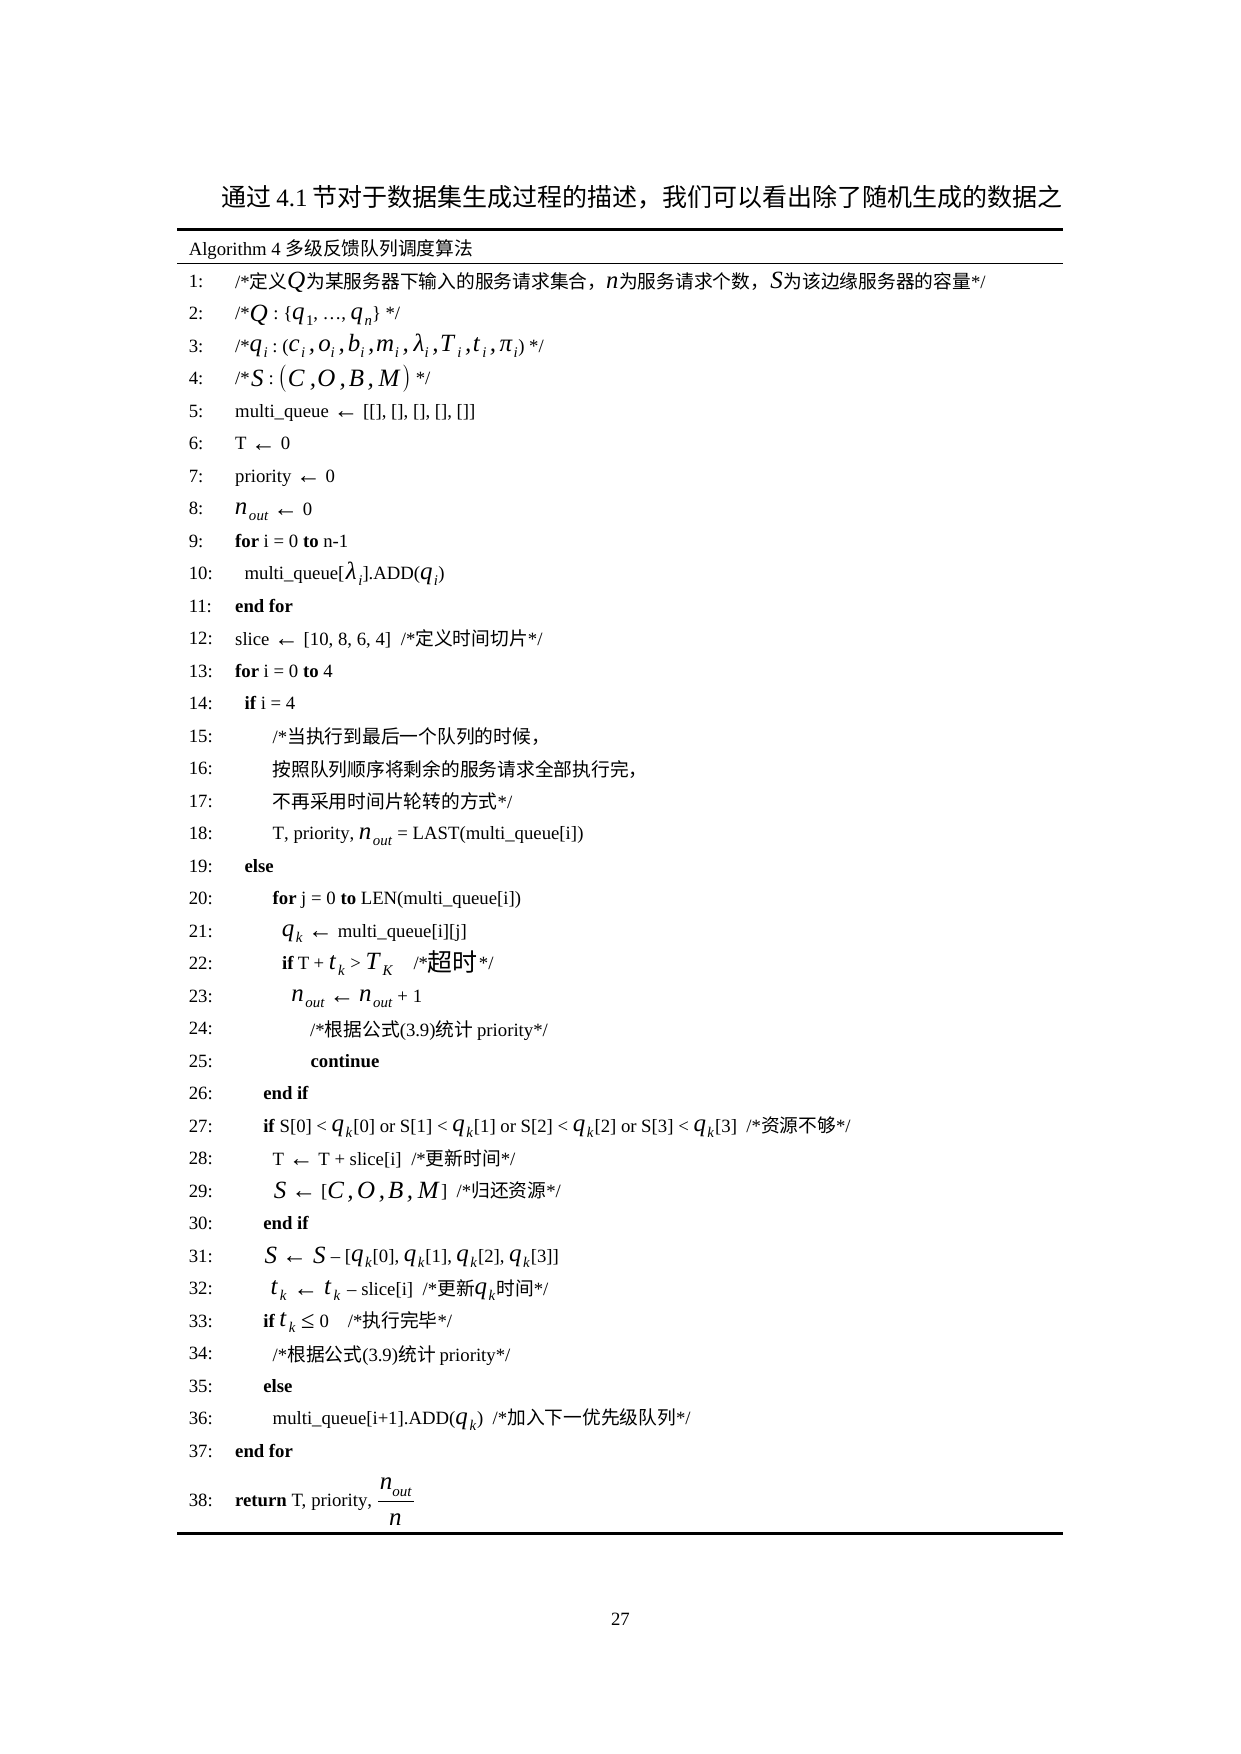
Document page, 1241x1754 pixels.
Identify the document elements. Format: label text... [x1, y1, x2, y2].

table_cell 8: [177, 492, 224, 524]
table_cell 33: [177, 1304, 224, 1337]
table_cell 3: [177, 329, 224, 362]
table_cell 18: [177, 817, 224, 849]
table_cell /*定义为某服务器下输入的服务请求集合，为服务请求个数，为该边缘服务器的容量*/ /* : {, …, } */ /* : () */ /* : */ multi_queue [[], [], [], [], []] T 0 priority 0 0 for i = 0 to n-1 multi_queue[].ADD() end for slice [10, 8, 6, 4] /*定义时间切片*/ for i = 0 to 4 if i = 4 /*当执行到最后一个队列的时候， 按照队列顺序将剩余的服务请求全部执行完， 不再采用时间片轮转的方式*/ T, priority, = LAST(multi_queue[i]) else for j = 0 to LEN(multi_queue[i]) multi_queue[i][j] if T + > /**/ + 1 /*根据公式(3.9)统计priority*/ continue end if if S[0] < [0] or S[1] < [1] or S[2] < [2] or S[3] < [3] /*资源不够*/ T T + slice[i] /*更新时间*/ [] /*归还资源*/ end if – [[0], [1], [2], [3]] – slice[i] /*更新时间*/ if 0 /*执行完毕*/ /*根据公式(3.9)统计priority*/ else multi_queue[i+1].ADD() /*加入下一优先级队列*/ end for [224, 264, 1063, 1467]
table_cell 17: [177, 784, 224, 817]
table_cell 13: [177, 654, 224, 687]
table_cell 14: [177, 687, 224, 719]
table_cell 6: [177, 427, 224, 459]
table_cell 15: [177, 719, 224, 752]
table_header Algorithm 4 多级反馈队列调度算法 [177, 231, 1063, 263]
table_cell 28: [177, 1142, 224, 1174]
table_cell 26: [177, 1077, 224, 1109]
table_cell 16: [177, 752, 224, 784]
table_cell 34: [177, 1337, 224, 1369]
table_cell 1: [177, 264, 224, 297]
table_cell 9: [177, 524, 224, 557]
table_cell 31: [177, 1239, 224, 1272]
table_cell 20: [177, 882, 224, 914]
table_cell 25: [177, 1044, 224, 1077]
table_cell 36: [177, 1402, 224, 1434]
table_cell 5: [177, 394, 224, 427]
text 通过4.1节对于数据集生成过程的描述，我们可以看出除了随机生成的数据之 [177, 163, 1063, 228]
table_cell 27: [177, 1109, 224, 1142]
table_cell 19: [177, 849, 224, 882]
table_cell 21: [177, 914, 224, 947]
table_cell 7: [177, 459, 224, 492]
table_cell 38: [177, 1467, 224, 1532]
table_cell 29: [177, 1174, 224, 1207]
table_cell 11: [177, 589, 224, 622]
table_cell 4: [177, 362, 224, 394]
table_cell 10: [177, 557, 224, 589]
table_cell 12: [177, 622, 224, 654]
table_cell return T, priority, [224, 1467, 1063, 1532]
table_cell 30: [177, 1207, 224, 1239]
table_cell 24: [177, 1012, 224, 1044]
table_cell 37: [177, 1434, 224, 1467]
table_cell 23: [177, 979, 224, 1012]
table_cell 32: [177, 1272, 224, 1304]
table_cell 35: [177, 1369, 224, 1402]
table_cell 22: [177, 947, 224, 979]
table_cell 2: [177, 297, 224, 329]
